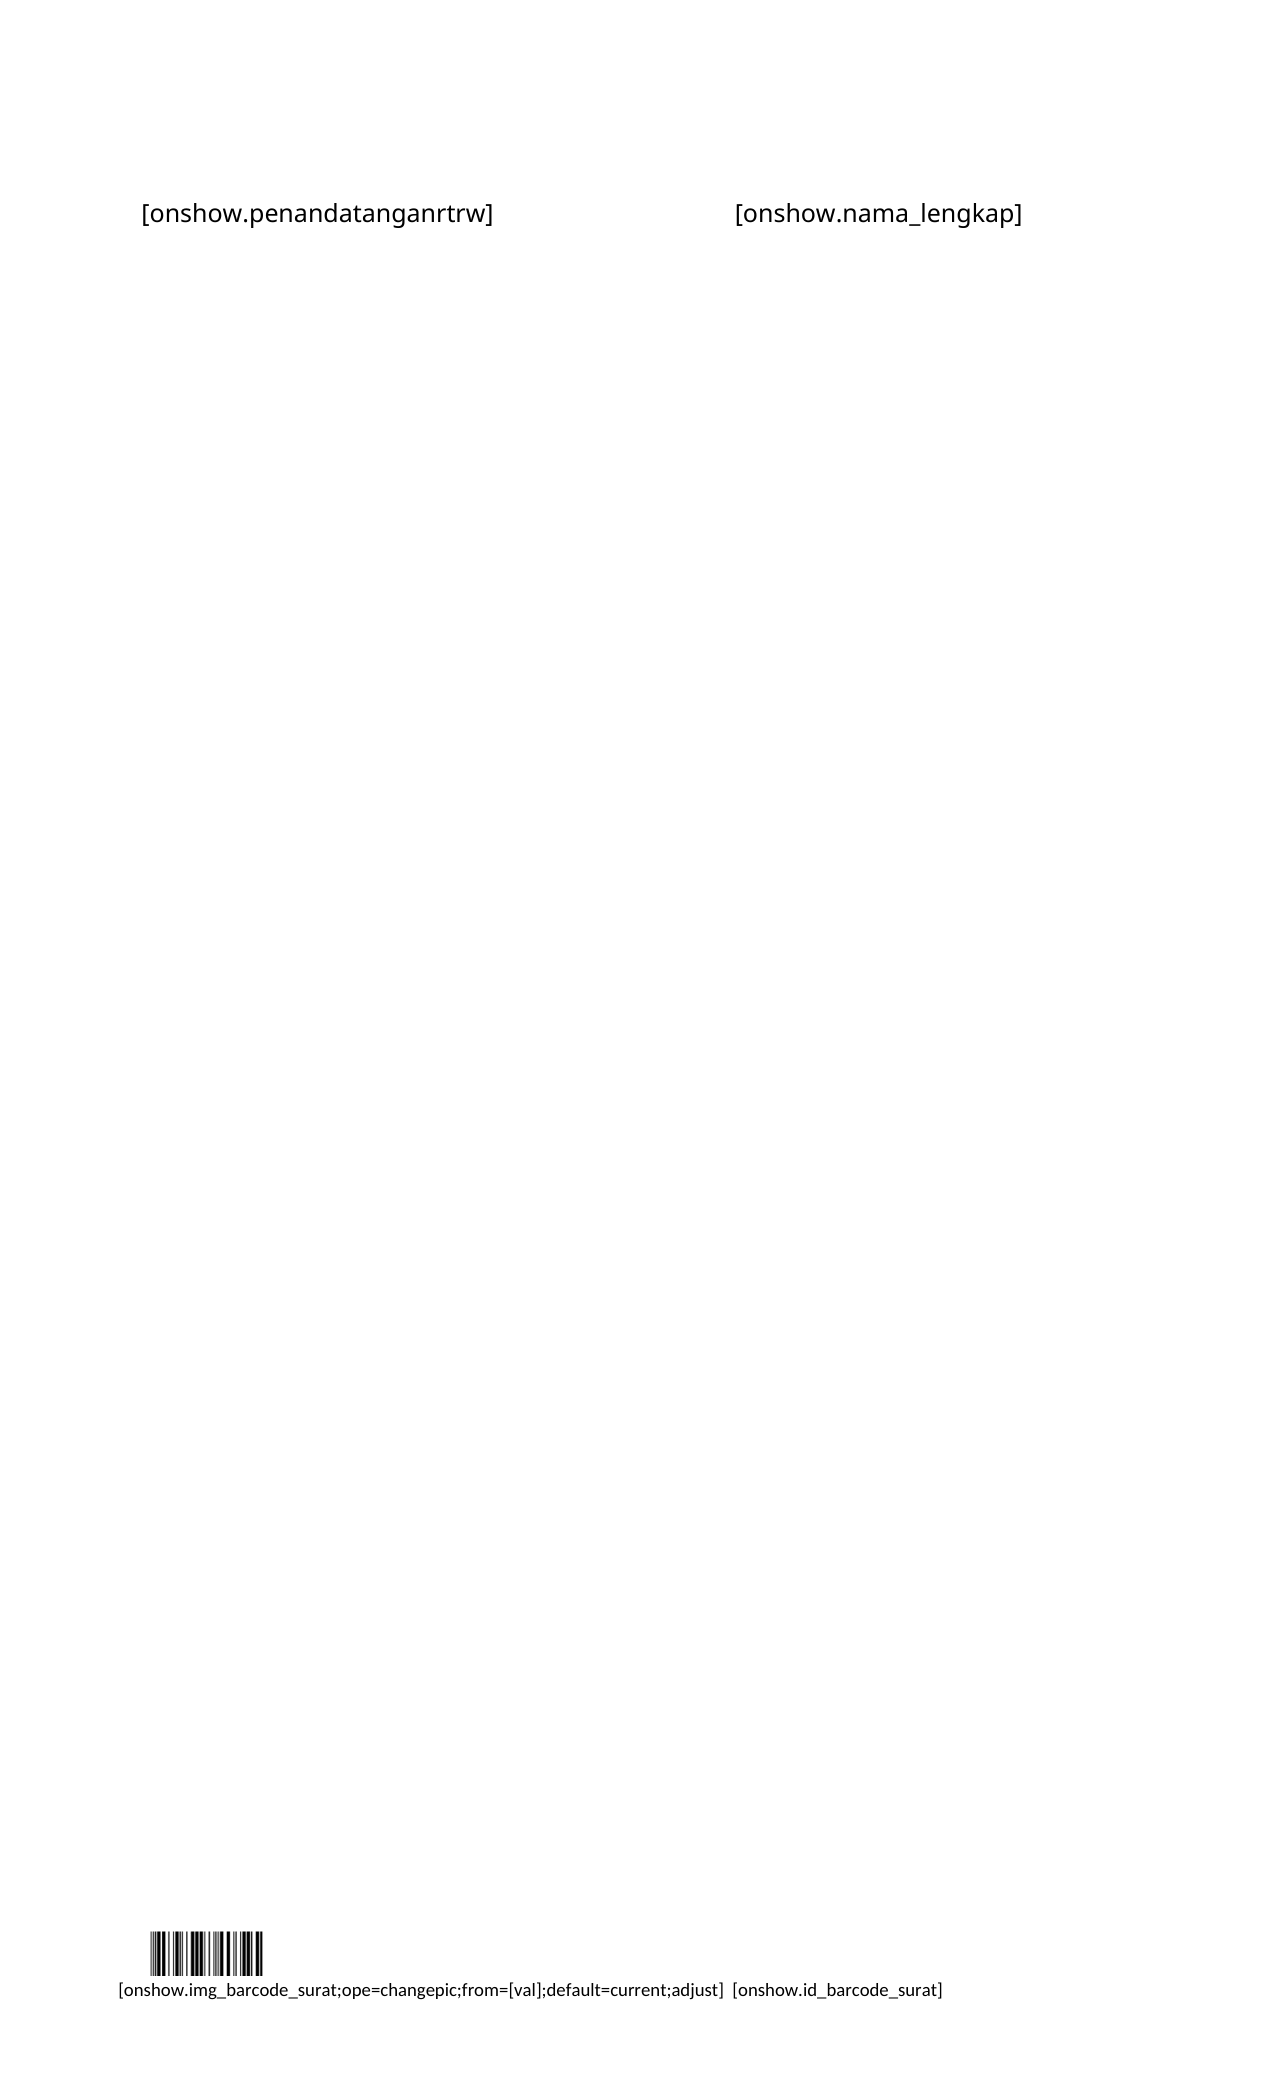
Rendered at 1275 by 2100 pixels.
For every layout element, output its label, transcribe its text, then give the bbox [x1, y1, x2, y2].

table_header [onshow.namakab], [onshow.tanggal_hari_ini] PENAMPUNG [onshow.nama_lengkap] [576, 59, 1181, 229]
table_header Mengetahui, Ketua RT. [onshow.rt] /RW. [onshow.rw] [onshow.penandatanganrtrw] [59, 59, 576, 229]
picture [149, 1930, 264, 1977]
